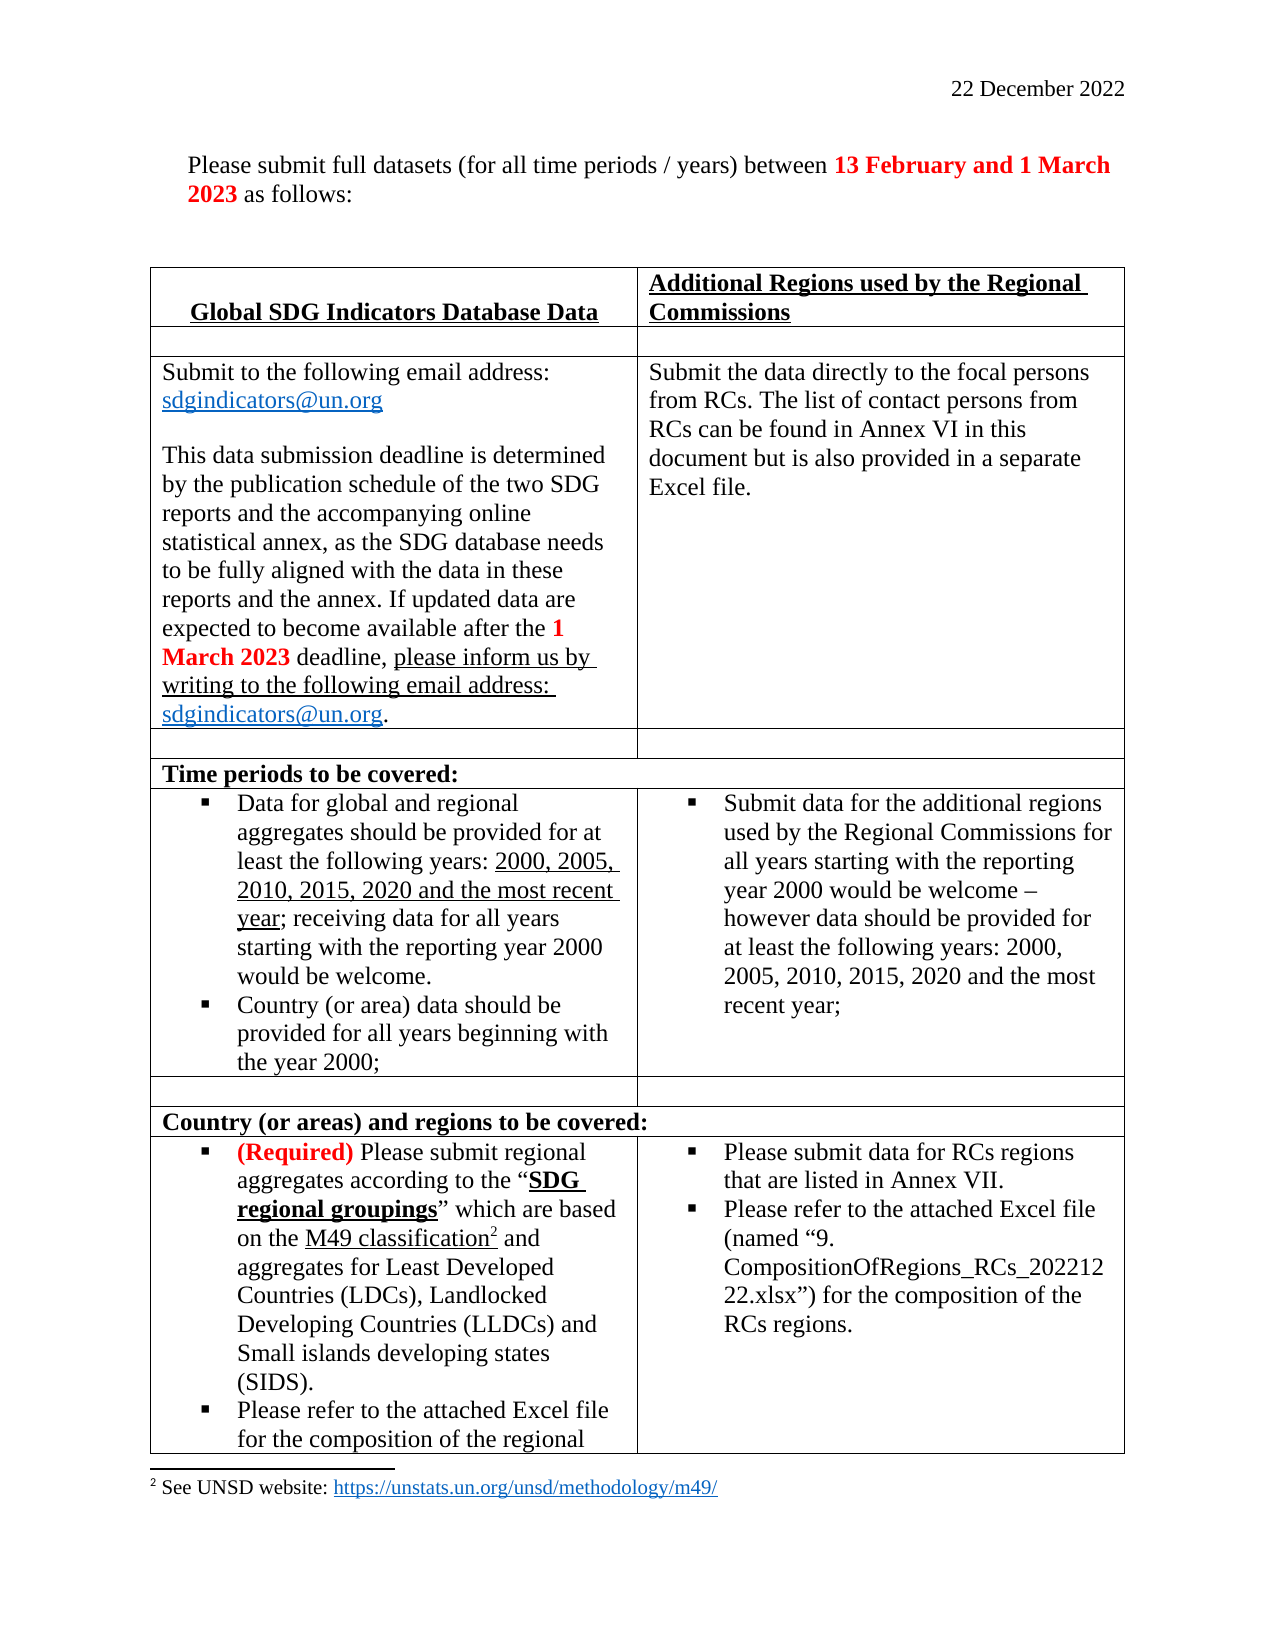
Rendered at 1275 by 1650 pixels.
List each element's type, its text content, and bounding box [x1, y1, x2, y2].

table_cell Data for global and regional aggregates should be provided for at least the following years: 2000, 2005, 2010, 2015, 2020 and the most recent year; receiving data for all years starting with the reporting year 2000 would be welcome. Country (or area) data should be provided for all years beginning with the year 2000; [151, 789, 637, 1076]
table_cell [638, 1077, 1124, 1106]
table_cell Submit the data directly to the focal persons from RCs. The list of contact persons from RCs can be found in Annex VI in this document but is also provided in a separate Excel file. [638, 357, 1124, 728]
table_header Additional Regions used by the Regional Commissions [638, 268, 1124, 326]
table_cell [151, 327, 637, 356]
table_cell Country (or areas) and regions to be covered: [151, 1107, 1124, 1136]
table_cell [638, 729, 1124, 758]
table_header Global SDG Indicators Database Data [151, 268, 637, 326]
table_cell [638, 327, 1124, 356]
table_cell [151, 1077, 637, 1106]
text Please submit full datasets (for all time periods / years) between 13 February and 1 March 2023 as follows: [187, 150, 1125, 207]
table_cell Time periods to be covered: [151, 759, 1124, 787]
table_cell Submit data for the additional regions used by the Regional Commissions for all years starting with the reporting year 2000 would be welcome – however data should be provided for at least the following years: 2000, 2005, 2010, 2015, 2020 and the most recent year; [638, 789, 1124, 1076]
table_cell [151, 729, 637, 758]
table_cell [638, 1137, 1124, 1453]
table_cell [151, 1137, 637, 1453]
table_cell Submit to the following email address: sdgindicators@un.org This data submission deadline is determined by the publication schedule of the two SDG reports and the accompanying online statistical annex, as the SDG database needs to be fully aligned with the data in these reports and the annex. If updated data are expected to become available after the 1 March 2023 deadline, please inform us by writing to the following email address: sdgindicators@un.org. [151, 357, 637, 728]
